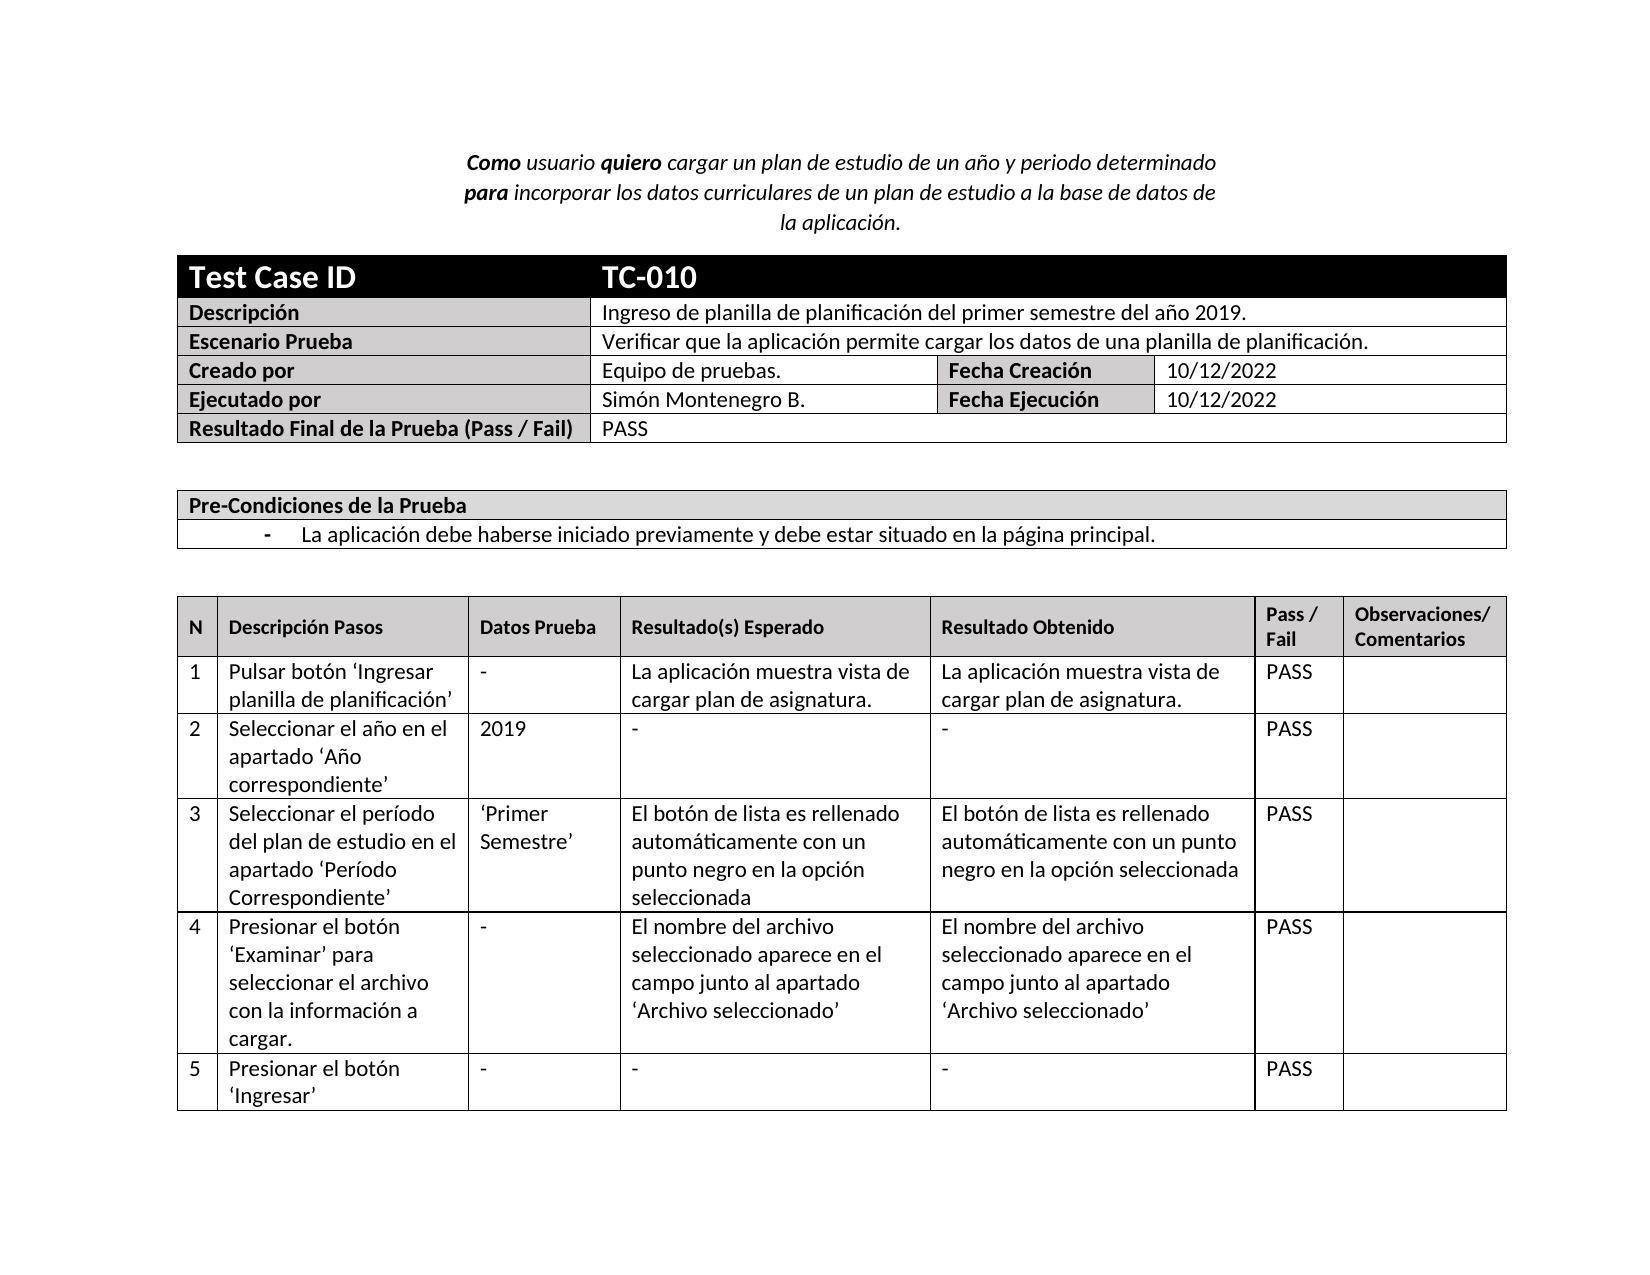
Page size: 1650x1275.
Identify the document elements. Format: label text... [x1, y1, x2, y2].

table_header Descripción Pasos [218, 597, 468, 656]
table_header N [178, 597, 217, 656]
table_cell El nombre del archivo seleccionado aparece en el campo junto al apartado ‘Archivo seleccionado’ [621, 913, 930, 1053]
text Como usuario quiero cargar un plan de estudio de un año y periodo determinado para incorporar los datos curriculares de un plan de estudio a la base de datos de la aplicación. [458, 148, 1226, 236]
table_cell Resultado Final de la Prueba (Pass / Fail) [178, 414, 590, 442]
table_cell Descripción [178, 298, 590, 326]
table_cell - [621, 1054, 930, 1110]
table_cell 4 [178, 913, 217, 1053]
table_header TC-010 [591, 256, 1506, 297]
table_cell Presionar el botón ‘Examinar’ para seleccionar el archivo con la información a cargar. [218, 913, 468, 1053]
table_header Resultado(s) Esperado [621, 597, 930, 656]
table_cell - [469, 1054, 620, 1110]
table_cell PASS [591, 414, 1506, 442]
table_cell El botón de lista es rellenado automáticamente con un punto negro en la opción seleccionada [931, 799, 1254, 911]
table_cell Seleccionar el año en el apartado ‘Año correspondiente’ [218, 714, 468, 798]
table_cell Fecha Creación [938, 356, 1154, 384]
table_cell [1344, 657, 1506, 713]
table_cell [1344, 799, 1506, 911]
table_header Datos Prueba [469, 597, 620, 656]
table_cell Seleccionar el período del plan de estudio en el apartado ‘Período Correspondiente’ [218, 799, 468, 911]
table_cell Creado por [178, 356, 590, 384]
table_cell El nombre del archivo seleccionado aparece en el campo junto al apartado ‘Archivo seleccionado’ [931, 913, 1254, 1053]
table_header Resultado Obtenido [931, 597, 1254, 656]
table_cell 10/12/2022 [1155, 356, 1506, 384]
table_cell Verificar que la aplicación permite cargar los datos de una planilla de planificación. [591, 327, 1506, 355]
table_cell La aplicación muestra vista de cargar plan de asignatura. [621, 657, 930, 713]
table_header Observaciones/Comentarios [1344, 597, 1506, 656]
table_header Pre-Condiciones de la Prueba [178, 491, 1506, 519]
table_cell Simón Montenegro B. [591, 385, 937, 413]
table_cell El botón de lista es rellenado automáticamente con un punto negro en la opción seleccionada [621, 799, 930, 911]
table_cell PASS [1256, 1054, 1343, 1110]
table_cell - [469, 657, 620, 713]
table_cell Escenario Prueba [178, 327, 590, 355]
table_cell La aplicación debe haberse iniciado previamente y debe estar situado en la página principal. [178, 520, 1506, 548]
table_cell PASS [1256, 799, 1343, 911]
table_cell 10/12/2022 [1155, 385, 1506, 413]
table_cell Equipo de pruebas. [591, 356, 937, 384]
table_cell [1344, 913, 1506, 1053]
table_cell [1344, 1054, 1506, 1110]
table_cell Pulsar botón ‘Ingresar planilla de planificación’ [218, 657, 468, 713]
table_cell 3 [178, 799, 217, 911]
table_header Pass / Fail [1256, 597, 1343, 656]
table_cell - [931, 1054, 1254, 1110]
table_cell PASS [1256, 657, 1343, 713]
table_cell Ejecutado por [178, 385, 590, 413]
table_cell 1 [178, 657, 217, 713]
table_cell Fecha Ejecución [938, 385, 1154, 413]
table_cell 5 [178, 1054, 217, 1110]
table_cell 2019 [469, 714, 620, 798]
table_cell 2 [178, 714, 217, 798]
table_cell ‘Primer Semestre’ [469, 799, 620, 911]
table_cell PASS [1256, 913, 1343, 1053]
table_header Test Case ID [178, 256, 590, 297]
table_cell La aplicación muestra vista de cargar plan de asignatura. [931, 657, 1254, 713]
table_cell - [931, 714, 1254, 798]
table_cell Presionar el botón ‘Ingresar’ [218, 1054, 468, 1110]
table_cell - [469, 913, 620, 1053]
table_cell PASS [1256, 714, 1343, 798]
table_cell [1344, 714, 1506, 798]
table_cell - [621, 714, 930, 798]
table_cell Ingreso de planilla de planificación del primer semestre del año 2019. [591, 298, 1506, 326]
